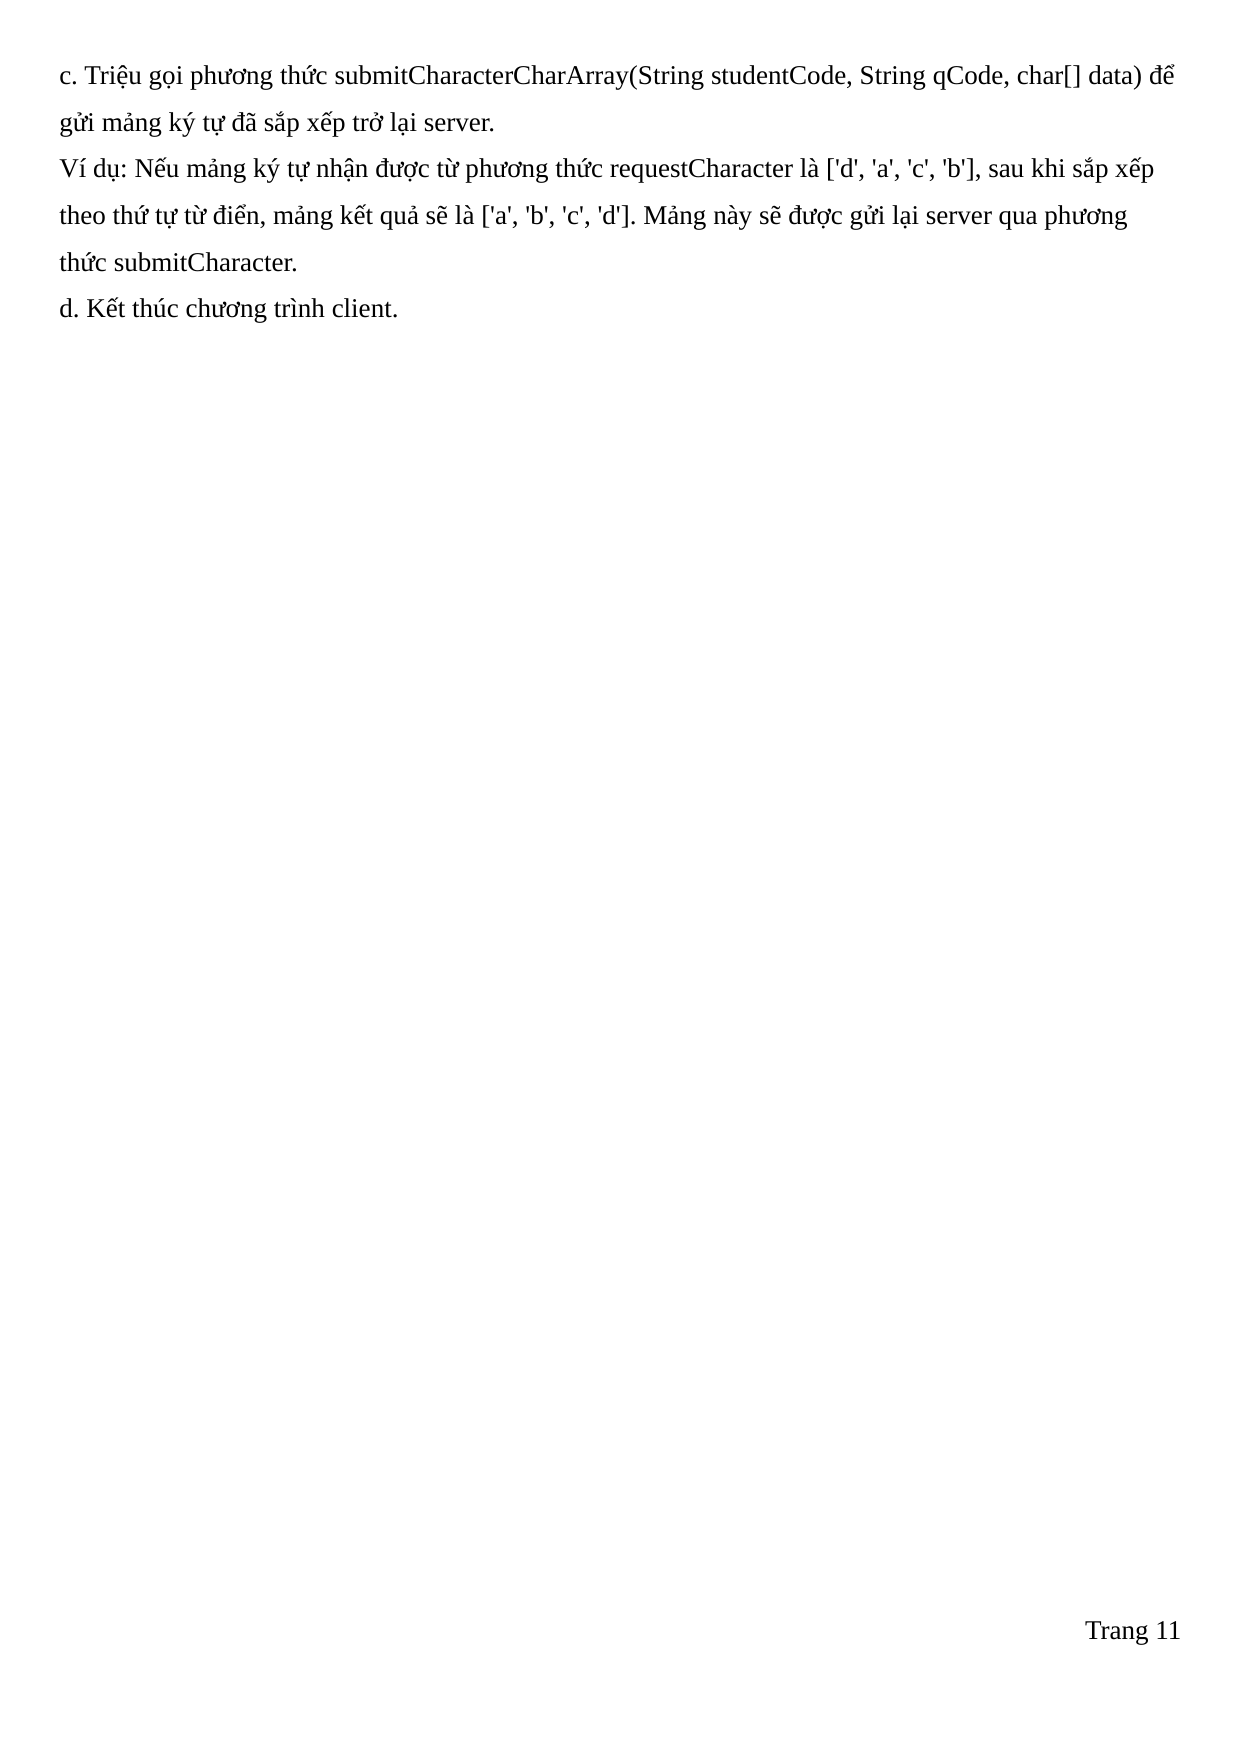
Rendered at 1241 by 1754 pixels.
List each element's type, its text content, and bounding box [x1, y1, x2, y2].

text Ví dụ: Nếu mảng ký tự nhận được từ phương thức requestCharacter là ['d', 'a', 'c', 'b'], sau khi sắp xếp theo thứ tự từ điển, mảng kết quả sẽ là ['a', 'b', 'c', 'd']. Mảng này sẽ được gửi lại server qua phương thức submitCharacter. [59, 152, 1181, 277]
text c. Triệu gọi phương thức submitCharacterCharArray(String studentCode, String qCode, char[] data) để gửi mảng ký tự đã sắp xếp trở lại server. [59, 59, 1181, 137]
text d. Kết thúc chương trình client. [59, 292, 1181, 323]
